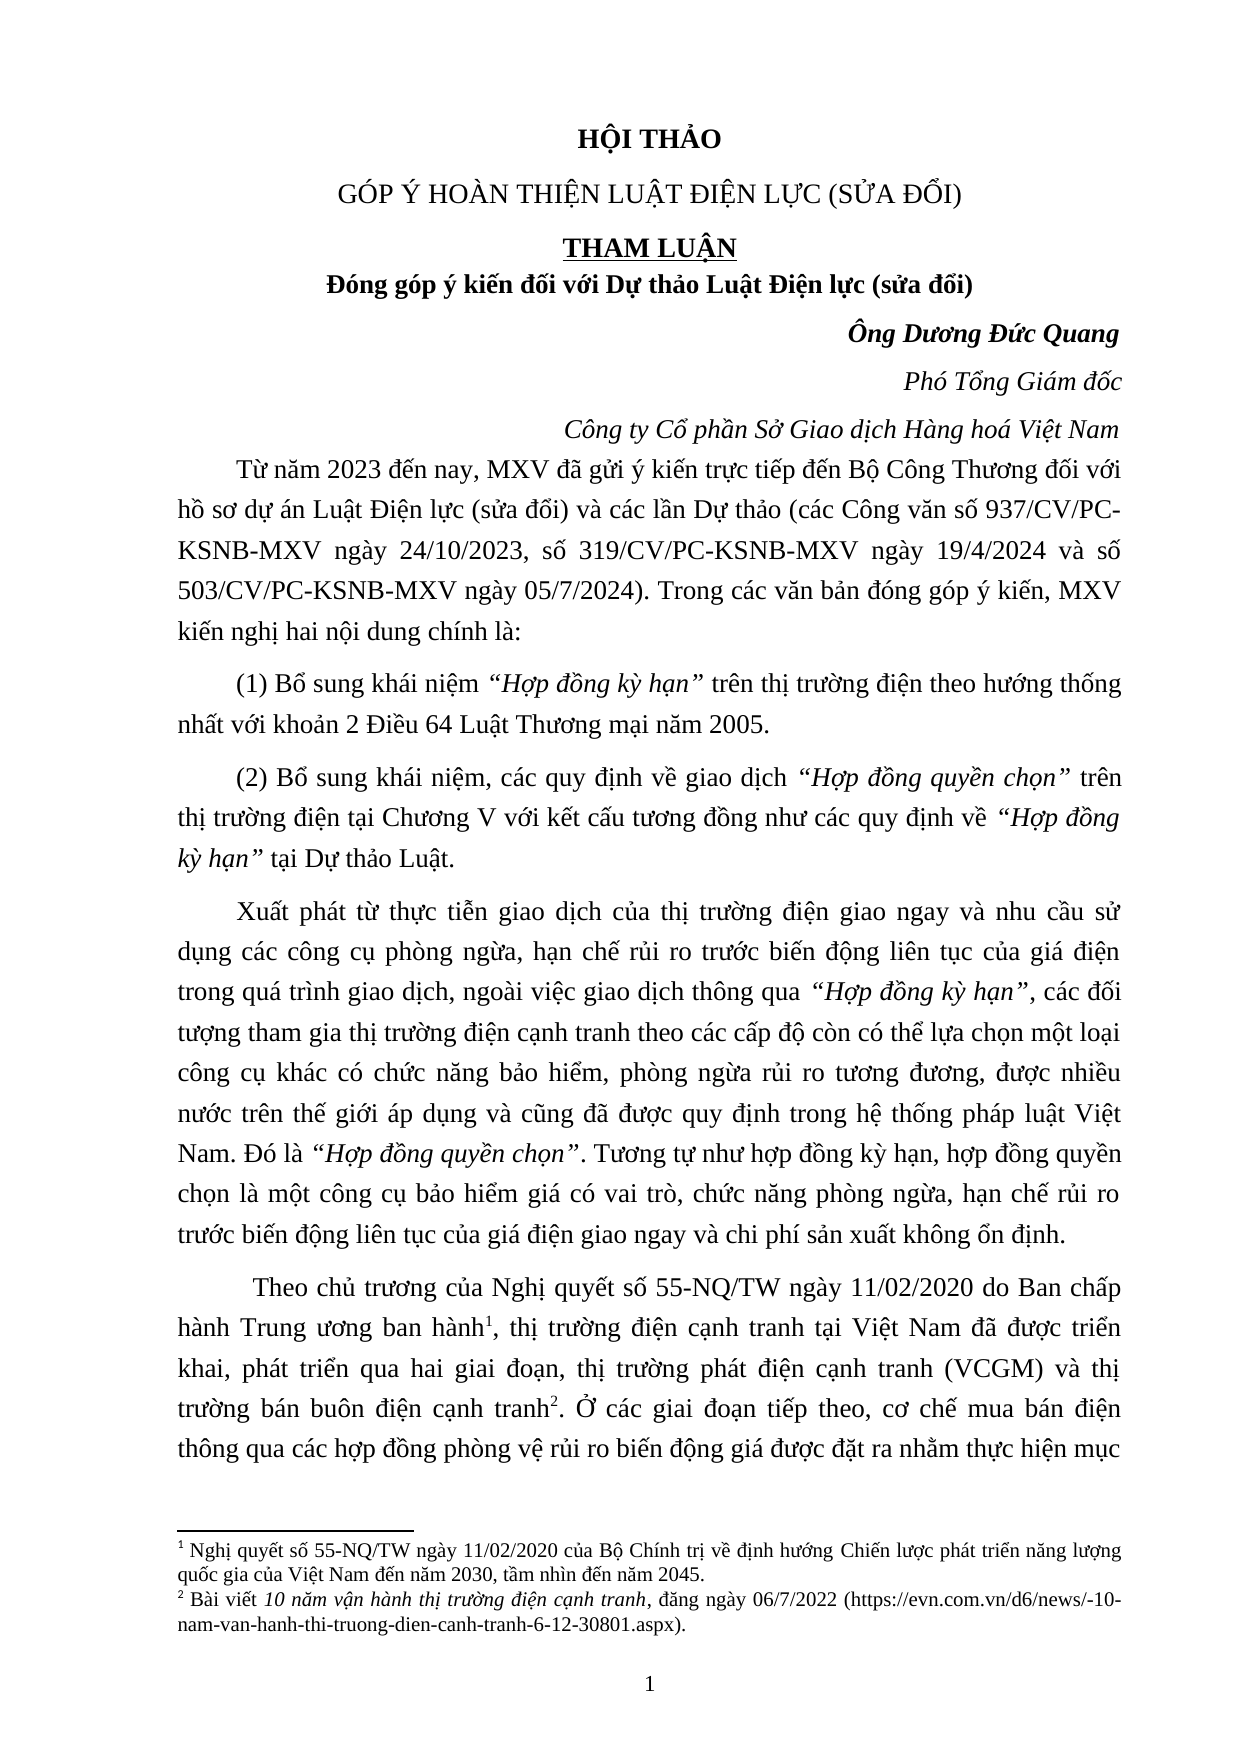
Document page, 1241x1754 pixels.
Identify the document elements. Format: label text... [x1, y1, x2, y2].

text (1) Bổ sung khái niệm “Hợp đồng kỳ hạn” trên thị trường điện theo hướng thống nhất với khoản 2 Điều 64 Luật Thương mại năm 2005. [177, 668, 1122, 739]
text Công ty Cổ phần Sở Giao dịch Hàng hoá Việt Nam [177, 413, 1122, 444]
text GÓP Ý HOÀN THIỆN LUẬT ĐIỆN LỰC (SỬA ĐỔI) [177, 177, 1122, 209]
text HỘI THẢO [177, 122, 1122, 155]
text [177, 1271, 1122, 1464]
text Từ năm 2023 đến nay, MXV đã gửi ý kiến trực tiếp đến Bộ Công Thương đối với hồ sơ dự án Luật Điện lực (sửa đổi) và các lần Dự thảo (các Công văn số 937/CV/PC-KSNB-MXV ngày 24/10/2023, số 319/CV/PC-KSNB-MXV ngày 19/4/2024 và số 503/CV/PC-KSNB-MXV ngày 05/7/2024). Trong các văn bản đóng góp ý kiến, MXV kiến nghị hai nội dung chính là: [177, 453, 1122, 646]
text THAM LUẬN Đóng góp ý kiến đối với Dự thảo Luật Điện lực (sửa đổi) [177, 231, 1122, 299]
text Phó Tổng Giám đốc [177, 365, 1122, 396]
text Xuất phát từ thực tiễn giao dịch của thị trường điện giao ngay và nhu cầu sử dụng các công cụ phòng ngừa, hạn chế rủi ro trước biến động liên tục của giá điện trong quá trình giao dịch, ngoài việc giao dịch thông qua “Hợp đồng kỳ hạn”, các đối tượng tham gia thị trường điện cạnh tranh theo các cấp độ còn có thể lựa chọn một loại công cụ khác có chức năng bảo hiểm, phòng ngừa rủi ro tương đương, được nhiều nước trên thế giới áp dụng và cũng đã được quy định trong hệ thống pháp luật Việt Nam. Đó là “Hợp đồng quyền chọn”. Tương tự như hợp đồng kỳ hạn, hợp đồng quyền chọn là một công cụ bảo hiểm giá có vai trò, chức năng phòng ngừa, hạn chế rủi ro trước biến động liên tục của giá điện giao ngay và chi phí sản xuất không ổn định. [177, 895, 1122, 1249]
text (2) Bổ sung khái niệm, các quy định về giao dịch “Hợp đồng quyền chọn” trên thị trường điện tại Chương V với kết cấu tương đồng như các quy định về “Hợp đồng kỳ hạn” tại Dự thảo Luật. [177, 761, 1122, 873]
text Ông Dương Đức Quang [177, 317, 1122, 348]
